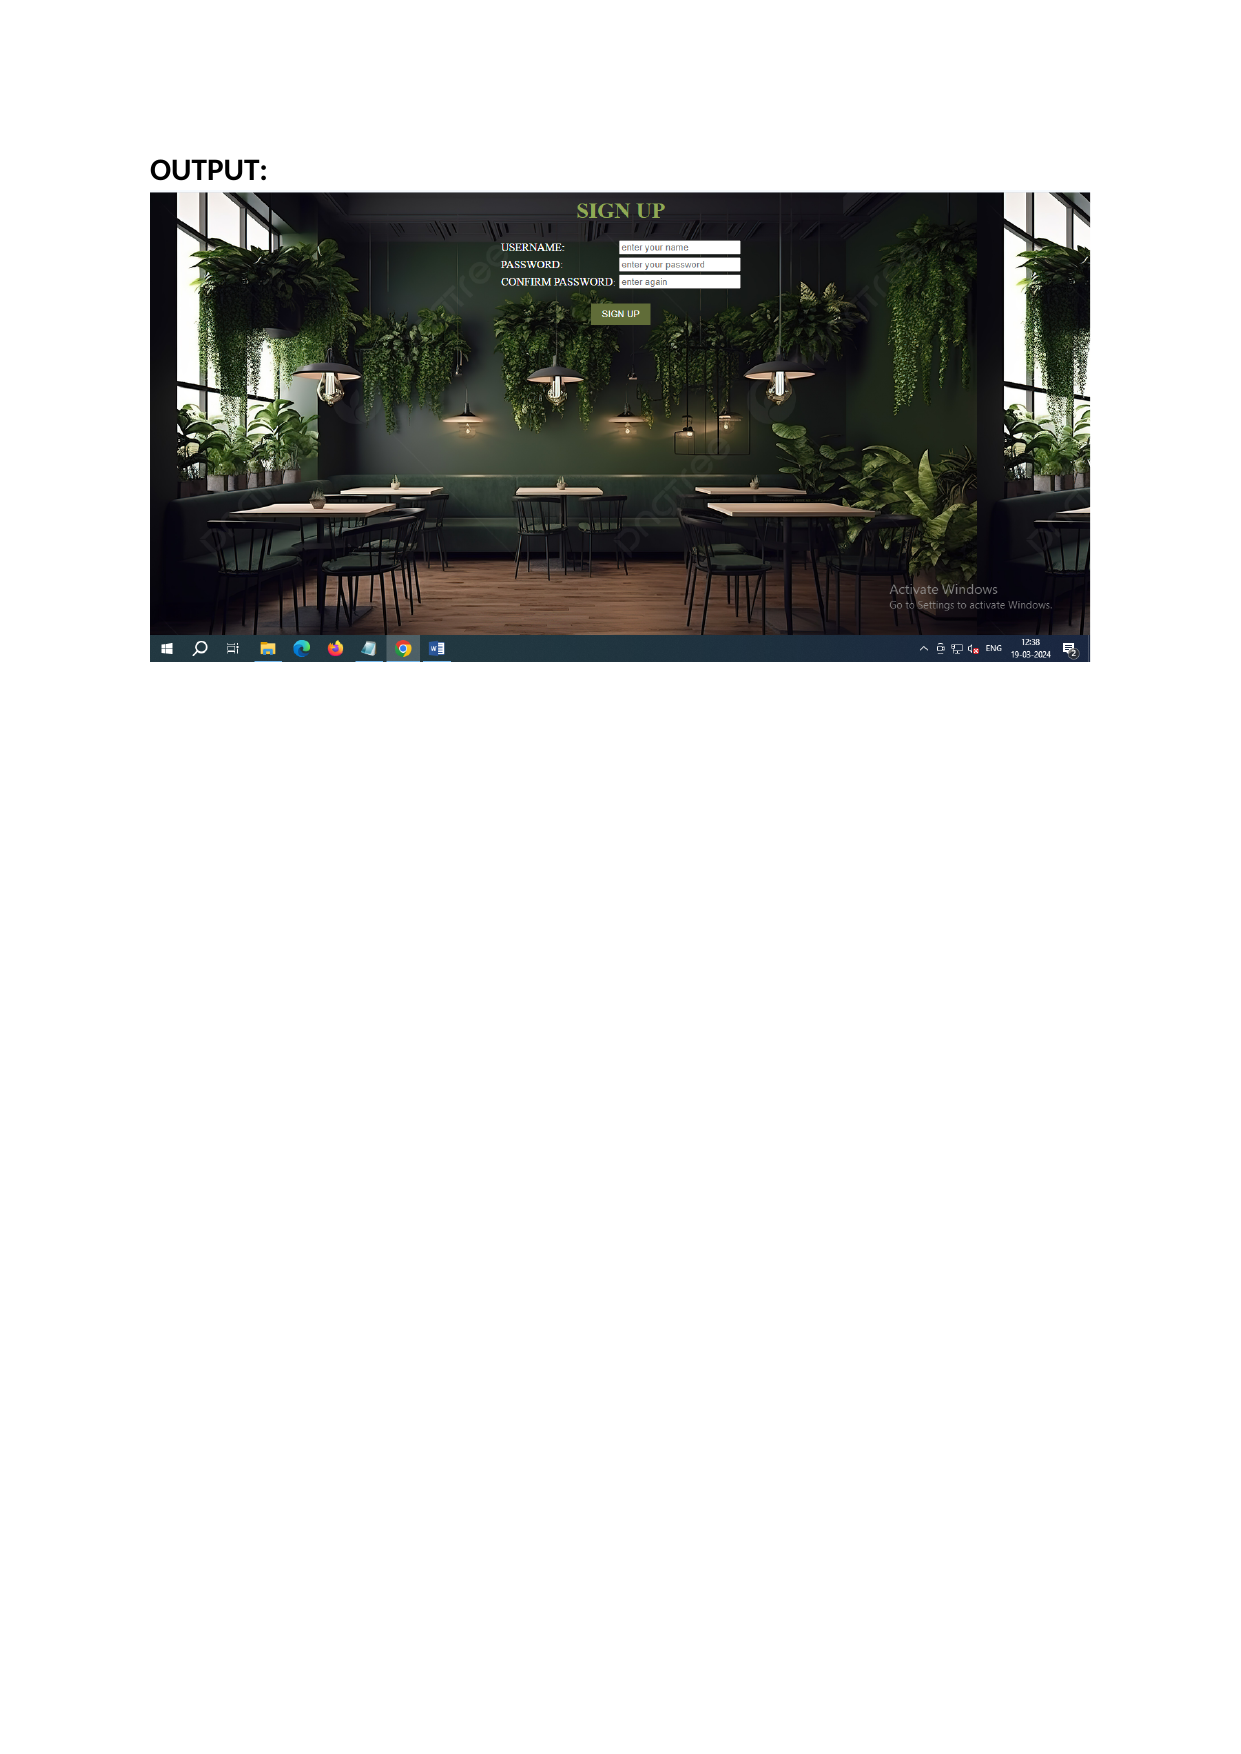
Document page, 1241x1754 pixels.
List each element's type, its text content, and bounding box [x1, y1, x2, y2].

picture [150, 190, 1091, 662]
text OUTPUT: [150, 150, 1090, 190]
